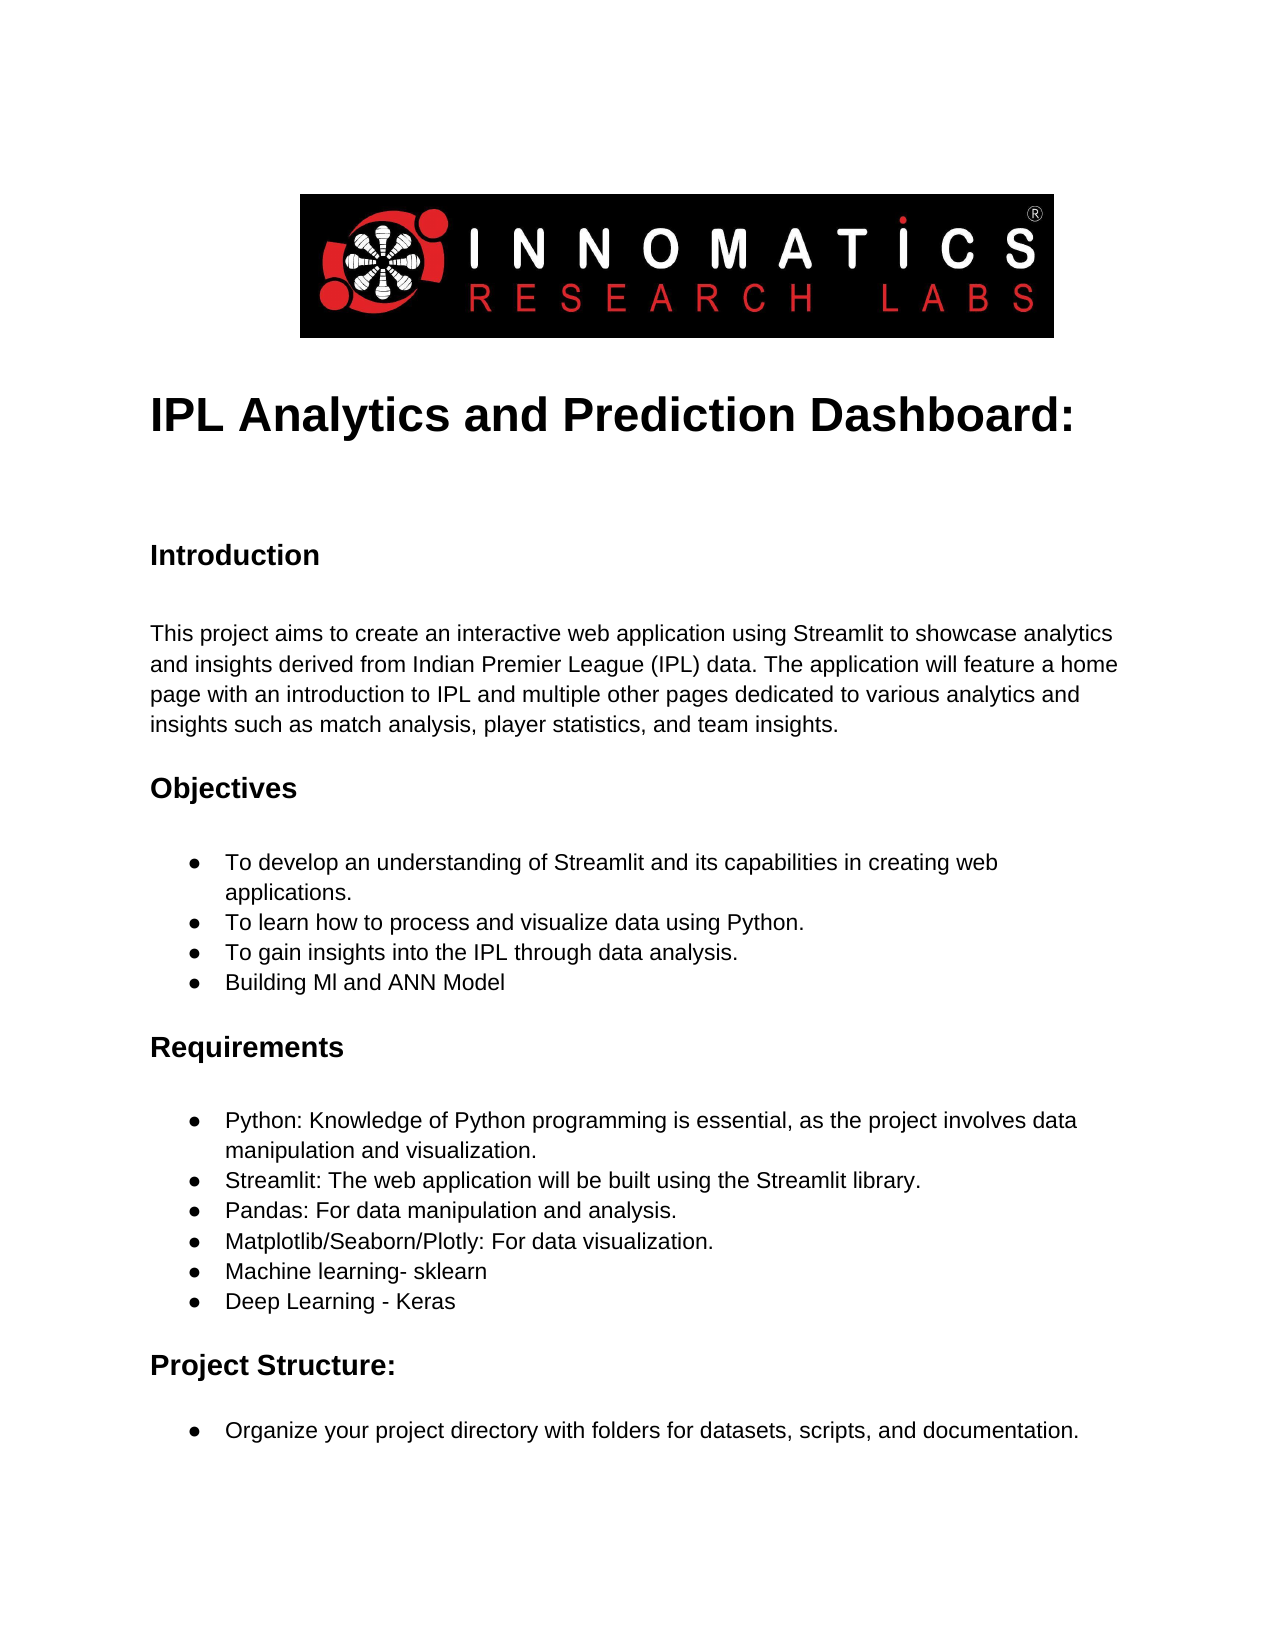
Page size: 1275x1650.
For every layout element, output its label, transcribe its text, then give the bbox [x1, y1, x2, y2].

list Matplotlib/Seaborn/Plotly: For data visualization. [187, 1228, 1125, 1254]
list Streamlit: The web application will be built using the Streamlit library. [187, 1167, 1125, 1193]
list Deep Learning - Keras [187, 1288, 1125, 1314]
list Machine learning- sklearn [187, 1258, 1125, 1284]
text Requirements [150, 1030, 1125, 1063]
picture [300, 194, 1054, 338]
list To learn how to process and visualize data using Python. [187, 909, 1125, 935]
list To develop an understanding of Streamlit and its capabilities in creating web applications. [187, 848, 1125, 905]
list Organize your project directory with folders for datasets, scripts, and documentation. [187, 1417, 1125, 1443]
text Introduction [150, 538, 1125, 571]
list To gain insights into the IPL through data analysis. [187, 939, 1125, 965]
list Pandas: For data manipulation and analysis. [187, 1197, 1125, 1224]
text IPL Analytics and Prediction Dashboard: [150, 386, 1125, 441]
text Project Structure: [150, 1348, 1125, 1382]
list Building Ml and ANN Model [187, 969, 1125, 996]
text This project aims to create an interactive web application using Streamlit to showcase analytics and insights derived from Indian Premier League (IPL) data. The application will feature a home page with an introduction to IPL and multiple other pages dedicated to various analytics and insights such as match analysis, player statistics, and team insights. [150, 620, 1125, 737]
list Python: Knowledge of Python programming is essential, as the project involves data manipulation and visualization. [187, 1107, 1125, 1163]
text Objectives [150, 771, 1125, 805]
